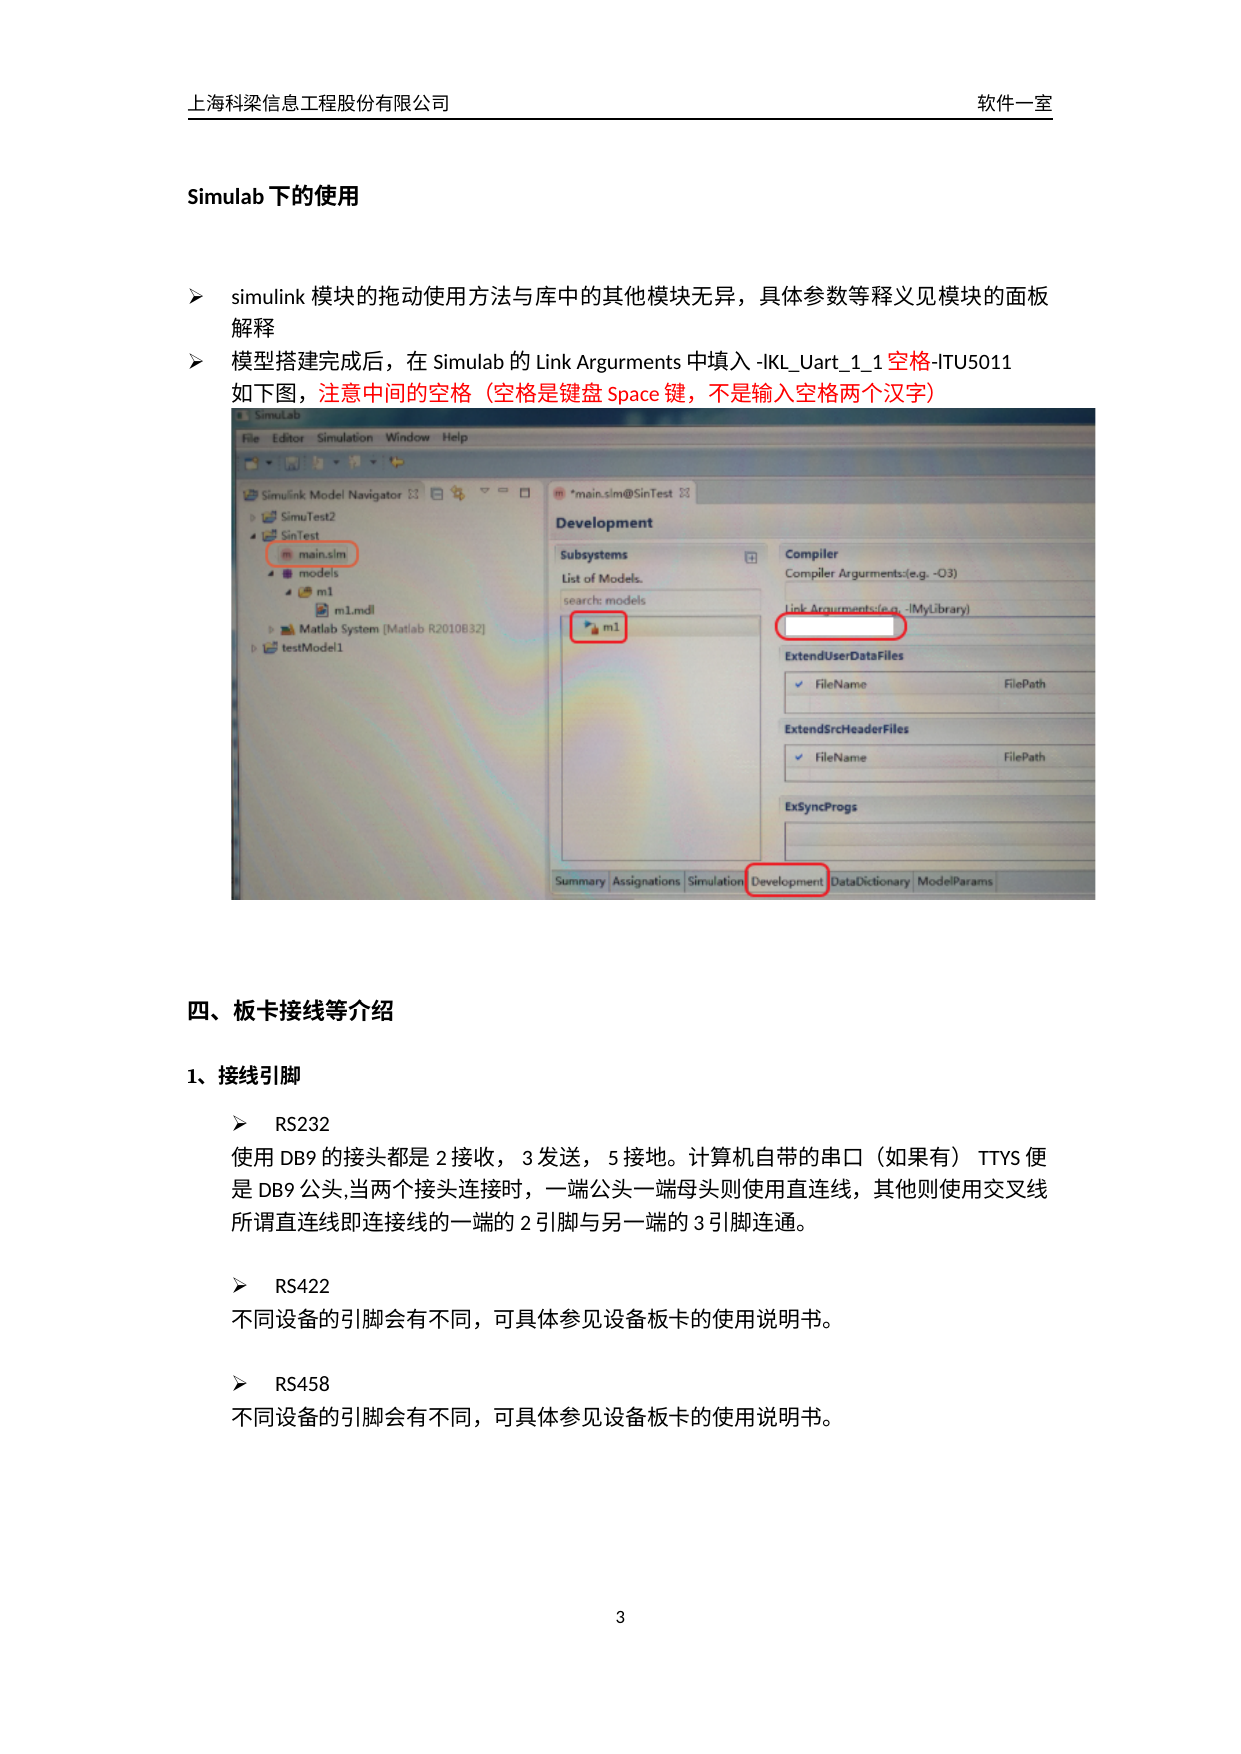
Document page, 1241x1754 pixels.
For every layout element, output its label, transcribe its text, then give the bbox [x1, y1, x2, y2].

list simulink 模块的拖动使用方法与库中的其他模块无异，具体参数等释义见模块的面板解释 [187, 278, 1053, 343]
list 如下图，注意中间的空格（空格是键盘Space键，不是输入空格两个汉字） [231, 376, 1053, 408]
picture [231, 408, 1096, 900]
list RS232 [231, 1107, 1053, 1139]
subtitle Simulab下的使用 [187, 162, 1053, 227]
subtitle 板卡接线等介绍 [187, 977, 1053, 1042]
subtitle 1、接线引脚 [187, 1058, 1053, 1091]
list RS422 [231, 1269, 1053, 1302]
text 不同设备的引脚会有不同，可具体参见设备板卡的使用说明书。 [187, 1302, 1053, 1334]
text 不同设备的引脚会有不同，可具体参见设备板卡的使用说明书。 [187, 1399, 1053, 1432]
text 使用 DB9 的接头都是 2接收， 3发送， 5接地。计算机自带的串口（如果有） TTYS 便是 DB9 公头,当两个接头连接时，一端公头一端母头则使用直连线，其他则使用交叉线 [231, 1139, 1053, 1204]
text 所谓直连线即连接线的一端的2引脚与另一端的3引脚连通。 [187, 1204, 1053, 1237]
list 模型搭建完成后，在 Simulab 的 Link Argurments中填入 -lKL_Uart_1_1空格-lTU5011 [187, 343, 1053, 376]
list RS458 [231, 1367, 1053, 1399]
